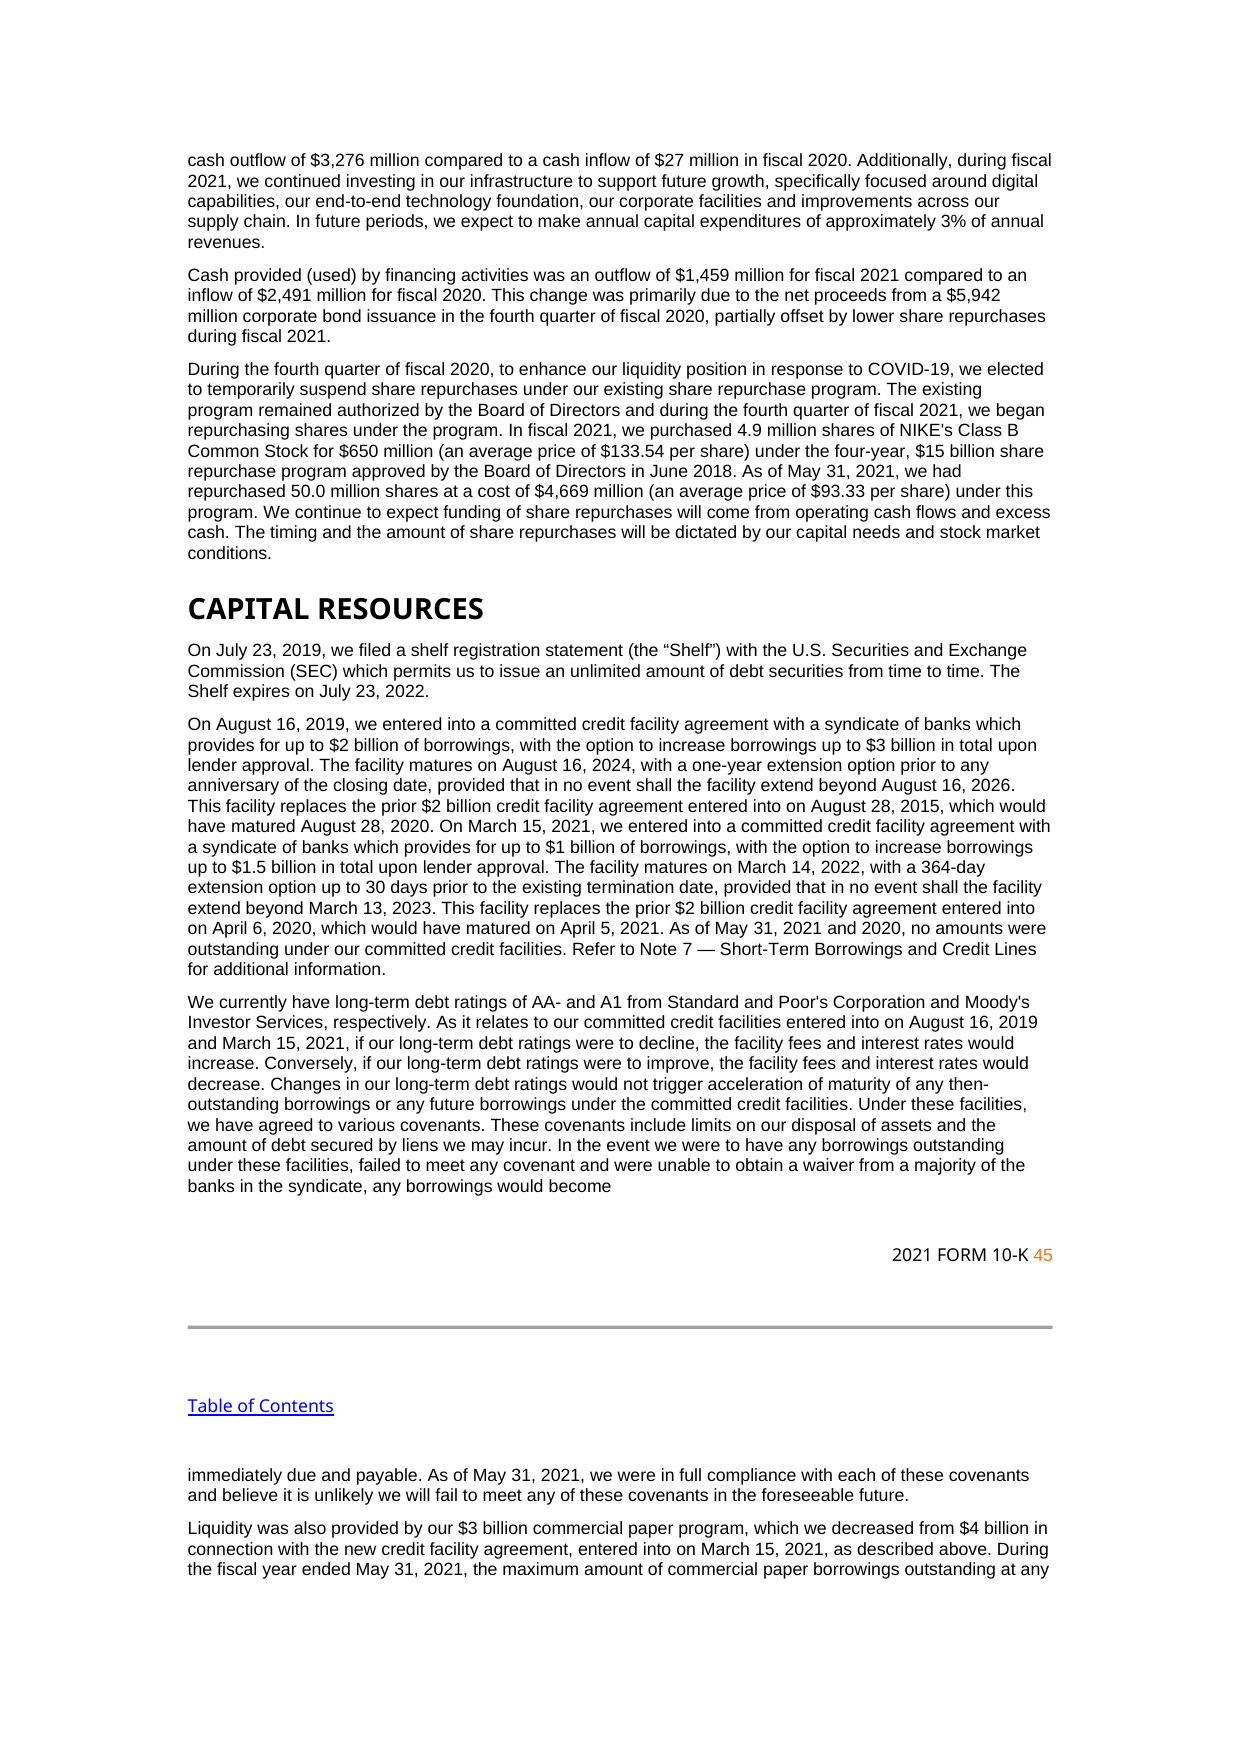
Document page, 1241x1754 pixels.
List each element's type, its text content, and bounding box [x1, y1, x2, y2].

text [187, 1518, 1053, 1579]
text On July 23, 2019, we filed a shelf registration statement (the “Shelf”) with the U.S. Securities and Exchange Commission (SEC) which permits us to issue an unlimited amount of debt securities from time to time. The Shelf expires on July 23, 2022. [187, 640, 1053, 701]
text During the fourth quarter of fiscal 2020, to enhance our liquidity position in response to COVID-19, we elected to temporarily suspend share repurchases under our existing share repurchase program. The existing program remained authorized by the Board of Directors and during the fourth quarter of fiscal 2021, we began repurchasing shares under the program. In fiscal 2021, we purchased 4.9 million shares of NIKE's Class B Common Stock for $650 million (an average price of $133.54 per share) under the four-year, $15 billion share repurchase program approved by the Board of Directors in June 2018. As of May 31, 2021, we had repurchased 50.0 million shares at a cost of $4,669 million (an average price of $93.33 per share) under this program. We continue to expect funding of share repurchases will come from operating cash flows and excess cash. The timing and the amount of share repurchases will be dictated by our capital needs and stock market conditions. [187, 359, 1053, 563]
text 2021 FORM 10-K 45 [187, 1242, 1053, 1267]
text immediately due and payable. As of May 31, 2021, we were in full compliance with each of these covenants and believe it is unlikely we will fail to meet any of these covenants in the foreseeable future. [187, 1464, 1053, 1505]
text On August 16, 2019, we entered into a committed credit facility agreement with a syndicate of banks which provides for up to $2 billion of borrowings, with the option to increase borrowings up to $3 billion in total upon lender approval. The facility matures on August 16, 2024, with a one-year extension option prior to any anniversary of the closing date, provided that in no event shall the facility extend beyond August 16, 2026. This facility replaces the prior $2 billion credit facility agreement entered into on August 28, 2015, which would have matured August 28, 2020. On March 15, 2021, we entered into a committed credit facility agreement with a syndicate of banks which provides for up to $1 billion of borrowings, with the option to increase borrowings up to $1.5 billion in total upon lender approval. The facility matures on March 14, 2022, with a 364-day extension option up to 30 days prior to the existing termination date, provided that in no event shall the facility extend beyond March 13, 2023. This facility replaces the prior $2 billion credit facility agreement entered into on April 6, 2020, which would have matured on April 5, 2021. As of May 31, 2021 and 2020, no amounts were outstanding under our committed credit facilities. Refer to Note 7 — Short-Term Borrowings and Credit Lines for additional information. [187, 714, 1053, 979]
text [187, 150, 1053, 252]
text Cash provided (used) by financing activities was an outflow of $1,459 million for fiscal 2021 compared to an inflow of $2,491 million for fiscal 2020. This change was primarily due to the net proceeds from a $5,942 million corporate bond issuance in the fourth quarter of fiscal 2020, partially offset by lower share repurchases during fiscal 2021. [187, 264, 1053, 346]
text Table of Contents [187, 1394, 1053, 1418]
text CAPITAL RESOURCES [187, 588, 1053, 628]
text We currently have long-term debt ratings of AA- and A1 from Standard and Poor's Corporation and Moody's Investor Services, respectively. As it relates to our committed credit facilities entered into on August 16, 2019 and March 15, 2021, if our long-term debt ratings were to decline, the facility fees and interest rates would increase. Conversely, if our long-term debt ratings were to improve, the facility fees and interest rates would decrease. Changes in our long-term debt ratings would not trigger acceleration of maturity of any then-outstanding borrowings or any future borrowings under the committed credit facilities. Under these facilities, we have agreed to various covenants. These covenants include limits on our disposal of assets and the amount of debt secured by liens we may incur. In the event we were to have any borrowings outstanding under these facilities, failed to meet any covenant and were unable to obtain a waiver from a majority of the banks in the syndicate, any borrowings would become [187, 992, 1053, 1196]
